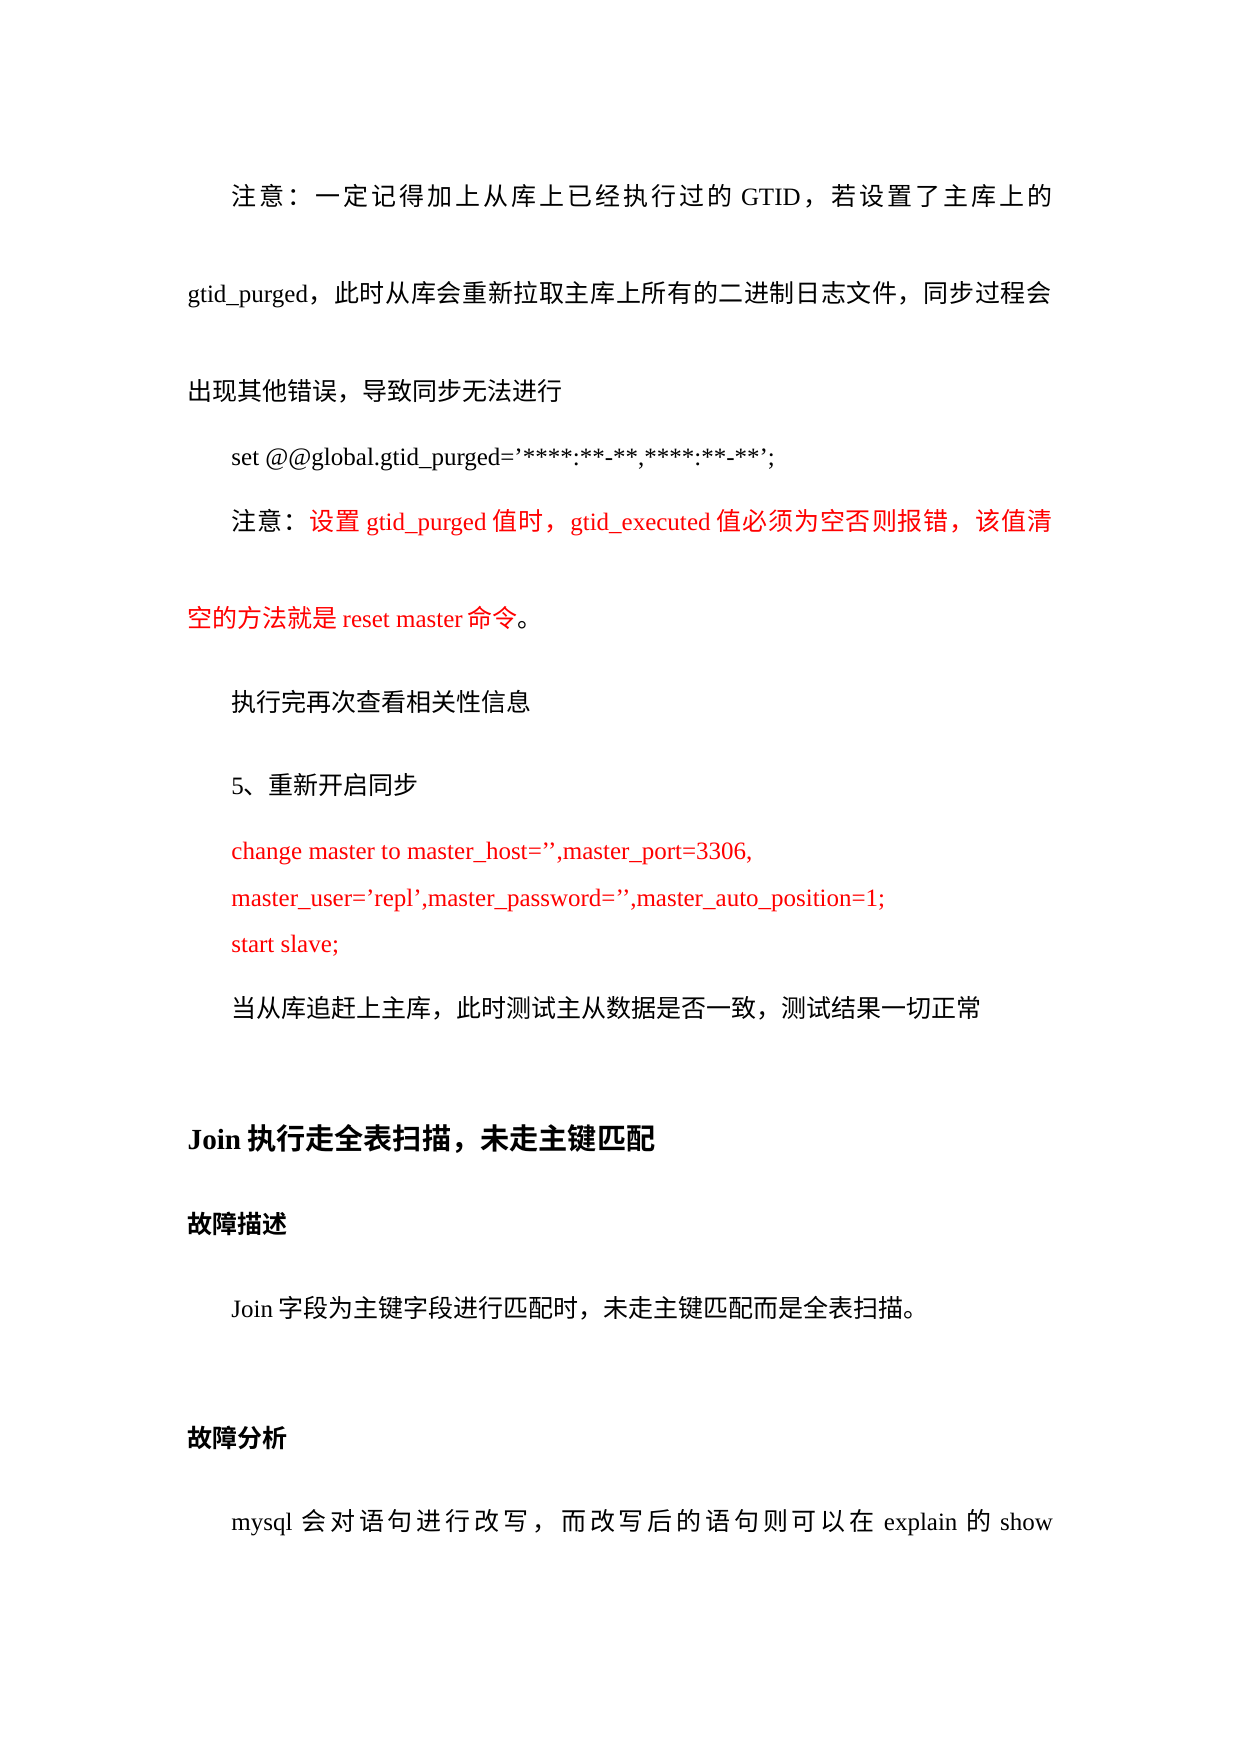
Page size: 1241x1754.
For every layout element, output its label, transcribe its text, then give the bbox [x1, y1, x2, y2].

subtitle Join执行走全表扫描，未走主键匹配 [187, 1104, 1053, 1169]
text Join字段为主键字段进行匹配时，未走主键匹配而是全表扫描。 [187, 1274, 1053, 1339]
list master_user=’repl’,master_password=’’,master_auto_position=1; [187, 881, 1053, 913]
subtitle 故障分析 [187, 1404, 1053, 1469]
list 执行完再次查看相关性信息 [187, 668, 1053, 733]
list 注意：设置gtid_purged值时，gtid_executed值必须为空否则报错，该值清空的方法就是reset master命令。 [187, 487, 1053, 649]
list 重新开启同步 [187, 751, 1053, 816]
subtitle 故障描述 [187, 1191, 1053, 1256]
list change master to master_host=’’,master_port=3306, [187, 834, 1053, 866]
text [187, 1487, 1053, 1552]
text 当从库追赶上主库，此时测试主从数据是否一致，测试结果一切正常 [187, 974, 1053, 1039]
text start slave; [187, 928, 1053, 960]
list set @@global.gtid_purged=’****:**-**,****:**-**’; [187, 440, 1053, 473]
list 注意：一定记得加上从库上已经执行过的GTID，若设置了主库上的gtid_purged，此时从库会重新拉取主库上所有的二进制日志文件，同步过程会出现其他错误，导致同步无法进行 [187, 162, 1053, 422]
